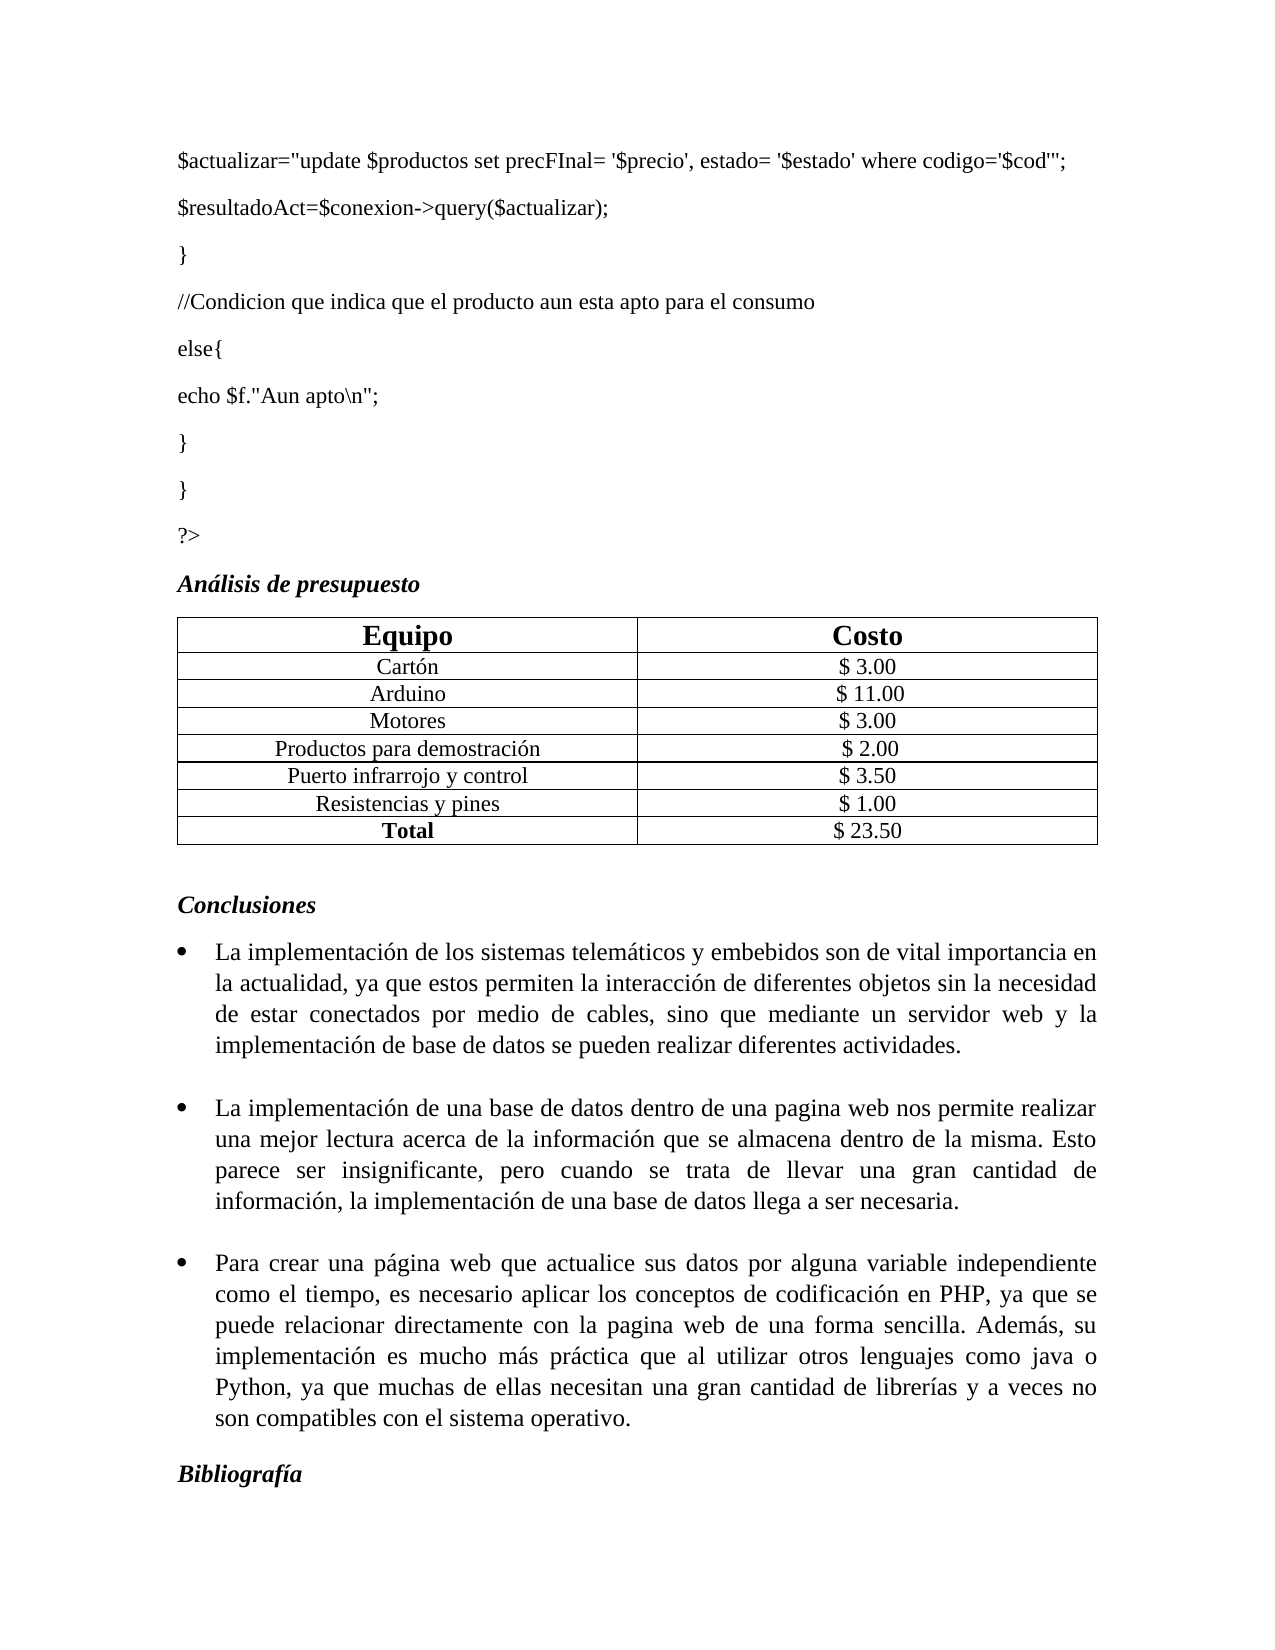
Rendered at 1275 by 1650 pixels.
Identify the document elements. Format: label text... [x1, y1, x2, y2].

text } [177, 429, 1098, 455]
table_cell Arduino [178, 680, 637, 707]
table_cell $ 3.50 [638, 763, 1097, 789]
text else{ [177, 335, 1098, 361]
table_cell $ 1.00 [638, 790, 1097, 816]
list La implementación de una base de datos dentro de una pagina web nos permite realizar una mejor lectura acerca de la información que se almacena dentro de la misma. Esto parece ser insignificante, pero cuando se trata de llevar una gran cantidad de información, la implementación de una base de datos llega a ser necesaria. [177, 1093, 1098, 1214]
text echo $f."Aun apto\n"; [177, 382, 1098, 408]
text $resultadoAct=$conexion->query($actualizar); [177, 194, 1098, 221]
list Para crear una página web que actualice sus datos por alguna variable independiente como el tiempo, es necesario aplicar los conceptos de codificación en PHP, ya que se puede relacionar directamente con la pagina web de una forma sencilla. Además, su implementación es mucho más práctica que al utilizar otros lenguajes como java o Python, ya que muchas de ellas necesitan una gran cantidad de librerías y a veces no son compatibles con el sistema operativo. [177, 1248, 1098, 1432]
text Análisis de presupuesto [177, 569, 1098, 598]
text } [177, 476, 1098, 502]
table_cell $ 23.50 [638, 817, 1097, 843]
text $actualizar="update $productos set precFInal= '$precio', estado= '$estado' where codigo='$cod'"; [177, 148, 1098, 174]
table_cell Cartón [178, 653, 637, 679]
table_cell Motores [178, 708, 637, 734]
table_cell Total [178, 817, 637, 843]
text ?> [177, 523, 1098, 549]
text Conclusiones [177, 890, 1098, 918]
table_cell Puerto infrarrojo y control [178, 763, 637, 789]
table_cell $ 2.00 [638, 735, 1097, 761]
table_header Equipo [178, 618, 637, 652]
table_cell Productos para demostración [178, 735, 637, 761]
list La implementación de los sistemas telemáticos y embebidos son de vital importancia en la actualidad, ya que estos permiten la interacción de diferentes objetos sin la necesidad de estar conectados por medio de cables, sino que mediante un servidor web y la implementación de base de datos se pueden realizar diferentes actividades. [177, 937, 1098, 1059]
table_cell Resistencias y pines [178, 790, 637, 816]
table_cell $ 3.00 [638, 653, 1097, 679]
text } [177, 241, 1098, 268]
text //Condicion que indica que el producto aun esta apto para el consumo [177, 288, 1098, 314]
table_cell $ 3.00 [638, 708, 1097, 734]
table_cell $ 11.00 [638, 680, 1097, 707]
table_header Costo [638, 618, 1097, 652]
